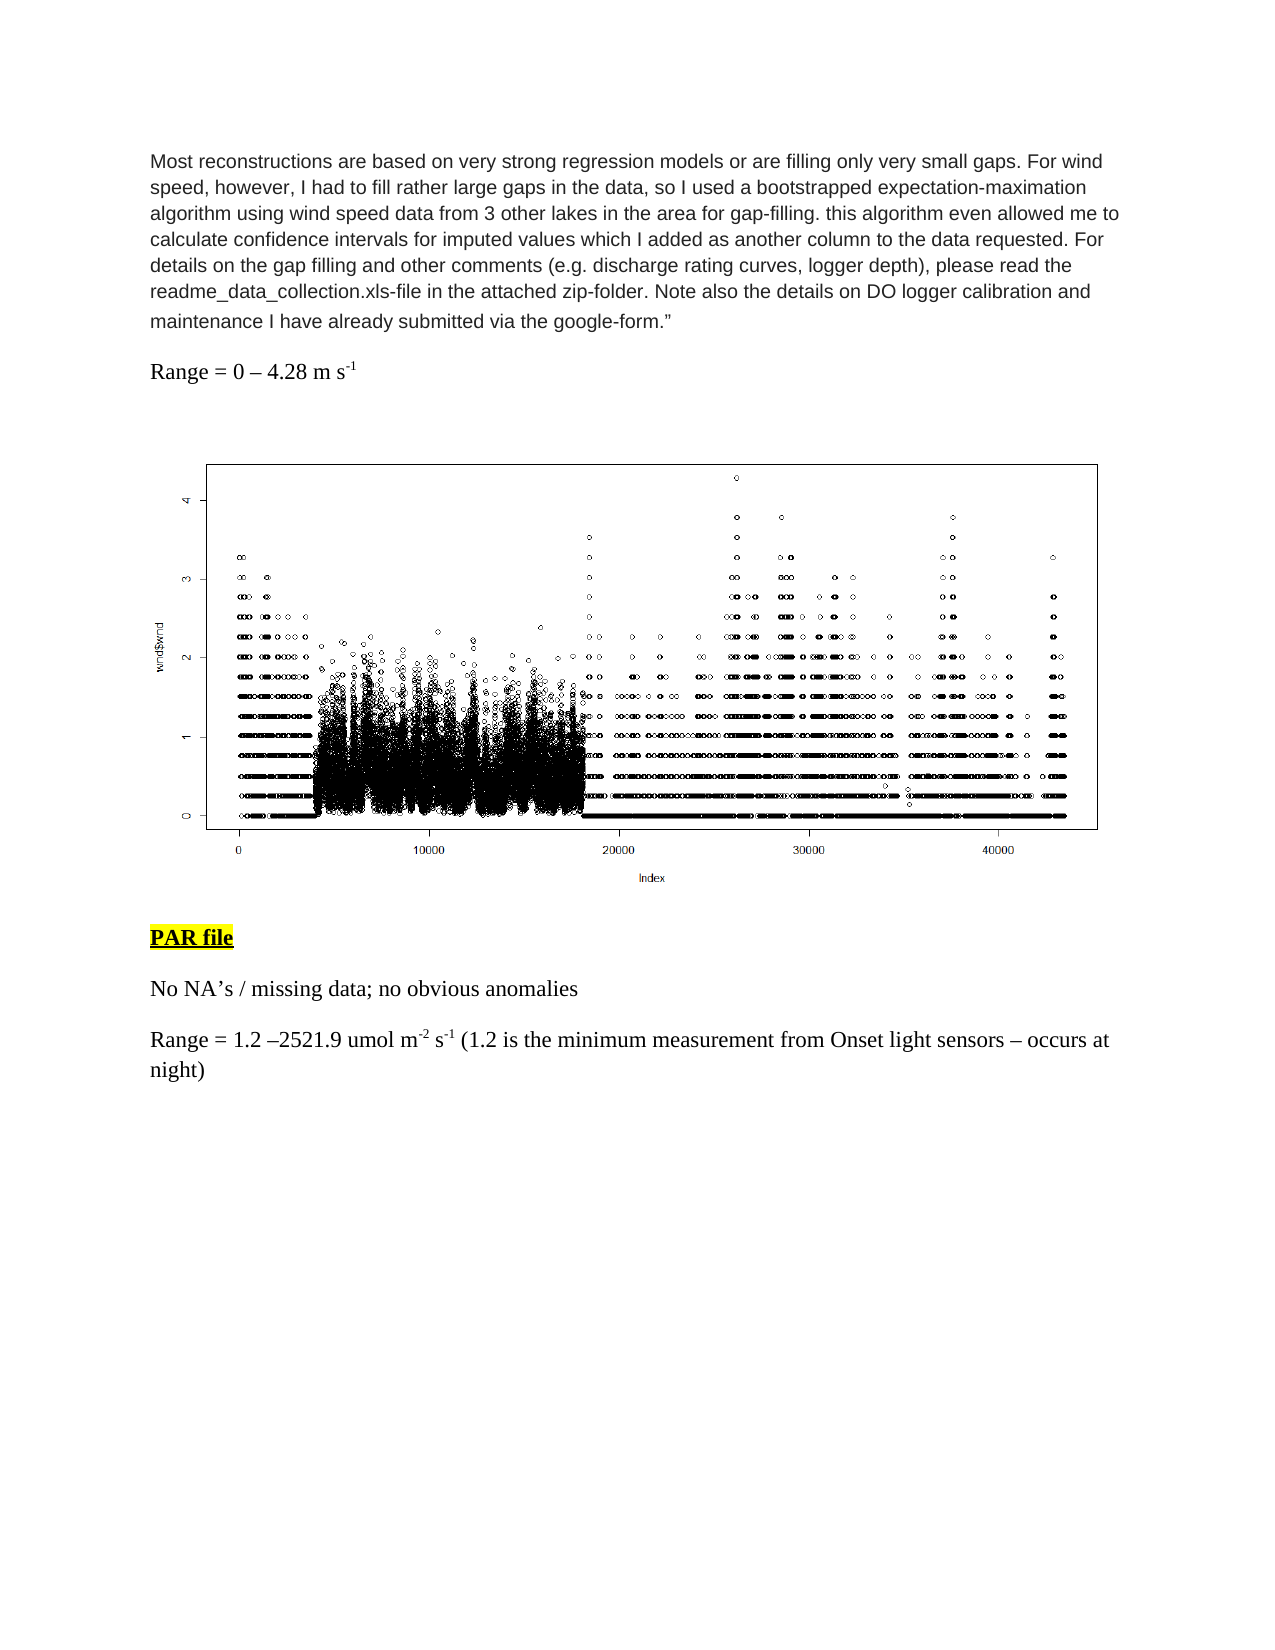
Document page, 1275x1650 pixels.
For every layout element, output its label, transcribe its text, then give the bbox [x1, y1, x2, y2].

text No NA’s / missing data; no obvious anomalies [150, 974, 1125, 1001]
text Range = 0 – 4.28 m s-1 [150, 358, 1125, 384]
picture [150, 408, 1125, 899]
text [150, 150, 1125, 333]
text PAR file [150, 923, 1125, 950]
text Range = 1.2 –2521.9 umol m-2 s-1 (1.2 is the minimum measurement from Onset light sensors – occurs at night) [150, 1026, 1125, 1082]
